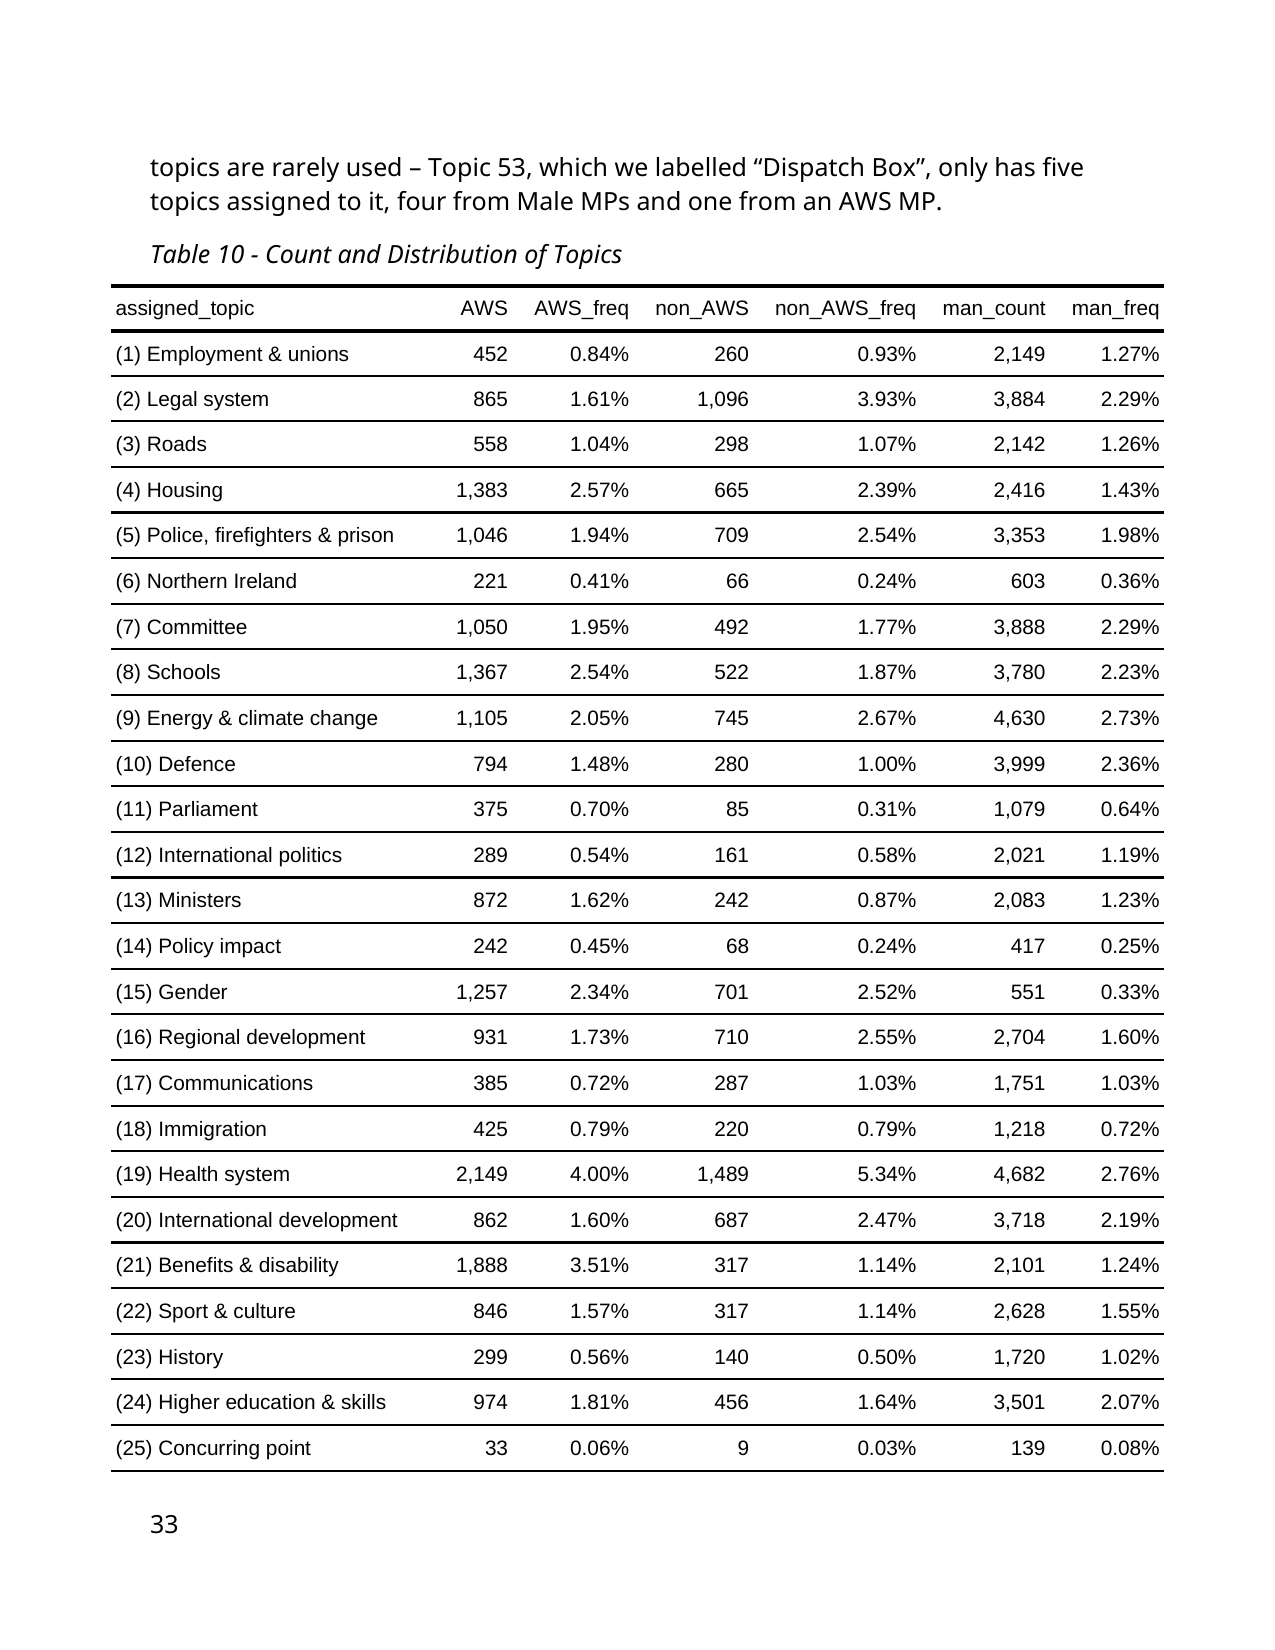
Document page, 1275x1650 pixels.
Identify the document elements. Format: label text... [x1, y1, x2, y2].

table_cell 1.60% [512, 1198, 633, 1241]
table_cell 0.72% [1050, 1107, 1164, 1150]
table_cell 2.54% [512, 650, 633, 694]
table_cell 1.61% [512, 377, 633, 420]
table_cell (23) History [111, 1335, 434, 1378]
table_cell 1.26% [1050, 422, 1164, 466]
table_cell 0.03% [753, 1426, 920, 1469]
table_cell 0.79% [512, 1107, 633, 1150]
table_cell 2.23% [1050, 650, 1164, 694]
table_cell 280 [633, 742, 753, 785]
table_cell 709 [633, 514, 753, 557]
table_header man_count [920, 288, 1049, 329]
table_cell 161 [633, 833, 753, 876]
table_cell (25) Concurring point [111, 1426, 434, 1469]
table_cell 0.50% [753, 1335, 920, 1378]
table_header non_AWS_freq [753, 288, 920, 329]
table_cell 0.25% [1050, 924, 1164, 968]
table_cell 139 [920, 1426, 1049, 1469]
table_cell 0.36% [1050, 559, 1164, 603]
table_cell 0.06% [512, 1426, 633, 1469]
table_cell 3,718 [920, 1198, 1049, 1241]
table_cell (22) Sport & culture [111, 1289, 434, 1333]
table_cell 1,079 [920, 787, 1049, 831]
table_cell 425 [434, 1107, 512, 1150]
table_cell 2.47% [753, 1198, 920, 1241]
table_cell 4,630 [920, 696, 1049, 739]
table_cell 85 [633, 787, 753, 831]
table_cell 3,888 [920, 605, 1049, 648]
table_cell 0.54% [512, 833, 633, 876]
table_cell 2.29% [1050, 605, 1164, 648]
table_cell 4.00% [512, 1152, 633, 1196]
table_cell 2.54% [753, 514, 920, 557]
table_cell 1.48% [512, 742, 633, 785]
table_cell 3,884 [920, 377, 1049, 420]
table_cell 1,888 [434, 1244, 512, 1287]
table_cell 3.51% [512, 1244, 633, 1287]
table_cell 417 [920, 924, 1049, 968]
table_cell 1.07% [753, 422, 920, 466]
table_cell (10) Defence [111, 742, 434, 785]
table_cell 794 [434, 742, 512, 785]
table_cell 3,999 [920, 742, 1049, 785]
table_cell 1.95% [512, 605, 633, 648]
table_cell 1.64% [753, 1380, 920, 1424]
table_cell 2.76% [1050, 1152, 1164, 1196]
table_cell 2.07% [1050, 1380, 1164, 1424]
table_cell (9) Energy & climate change [111, 696, 434, 739]
table_cell 1.55% [1050, 1289, 1164, 1333]
table_cell 2,142 [920, 422, 1049, 466]
table_cell 2.55% [753, 1015, 920, 1059]
table_cell 1,096 [633, 377, 753, 420]
table_header AWS [434, 288, 512, 329]
table_cell 317 [633, 1289, 753, 1333]
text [150, 150, 1125, 218]
table_cell 1,218 [920, 1107, 1049, 1150]
table_cell (24) Higher education & skills [111, 1380, 434, 1424]
table_cell 1,050 [434, 605, 512, 648]
table_cell 3,501 [920, 1380, 1049, 1424]
table_cell 2.29% [1050, 377, 1164, 420]
table_cell 872 [434, 879, 512, 922]
table_cell (8) Schools [111, 650, 434, 694]
table_cell 2.52% [753, 970, 920, 1013]
table_cell 220 [633, 1107, 753, 1150]
table_cell 0.79% [753, 1107, 920, 1150]
table_cell 710 [633, 1015, 753, 1059]
table_cell (5) Police, firefighters & prison [111, 514, 434, 557]
table_cell 2.19% [1050, 1198, 1164, 1241]
table_cell 2.73% [1050, 696, 1164, 739]
table_cell 603 [920, 559, 1049, 603]
table_cell 4,682 [920, 1152, 1049, 1196]
table_cell 289 [434, 833, 512, 876]
table_cell 1,046 [434, 514, 512, 557]
table_cell 0.93% [753, 333, 920, 374]
table_cell 862 [434, 1198, 512, 1241]
table_cell 1.81% [512, 1380, 633, 1424]
table_cell 0.58% [753, 833, 920, 876]
table_cell 2,101 [920, 1244, 1049, 1287]
table_cell 1.03% [753, 1061, 920, 1104]
table_cell 974 [434, 1380, 512, 1424]
table_cell 665 [633, 468, 753, 511]
table_cell (12) International politics [111, 833, 434, 876]
table_cell 1,751 [920, 1061, 1049, 1104]
table_cell 522 [633, 650, 753, 694]
table_cell 0.70% [512, 787, 633, 831]
table_cell 68 [633, 924, 753, 968]
table_cell 558 [434, 422, 512, 466]
table_cell (13) Ministers [111, 879, 434, 922]
table_cell 66 [633, 559, 753, 603]
table_cell 2,416 [920, 468, 1049, 511]
text Table 10 - Count and Distribution of Topics [150, 237, 1125, 271]
table_cell 0.31% [753, 787, 920, 831]
table_cell 2.39% [753, 468, 920, 511]
table_cell 0.24% [753, 559, 920, 603]
table_cell 1,105 [434, 696, 512, 739]
table_cell 9 [633, 1426, 753, 1469]
table_cell (21) Benefits & disability [111, 1244, 434, 1287]
table_cell 3,780 [920, 650, 1049, 694]
table_cell 1.14% [753, 1244, 920, 1287]
table_cell 2.57% [512, 468, 633, 511]
table_cell 1.00% [753, 742, 920, 785]
table_cell 242 [633, 879, 753, 922]
table_cell 1,367 [434, 650, 512, 694]
table_cell (1) Employment & unions [111, 333, 434, 374]
table_cell 456 [633, 1380, 753, 1424]
table_cell 687 [633, 1198, 753, 1241]
table_cell 846 [434, 1289, 512, 1333]
table_cell 2.36% [1050, 742, 1164, 785]
table_cell 1.87% [753, 650, 920, 694]
table_cell 385 [434, 1061, 512, 1104]
table_cell 1.19% [1050, 833, 1164, 876]
table_cell 3.93% [753, 377, 920, 420]
table_cell (7) Committee [111, 605, 434, 648]
table_cell 931 [434, 1015, 512, 1059]
table_cell (3) Roads [111, 422, 434, 466]
table_cell 221 [434, 559, 512, 603]
table_cell 1.03% [1050, 1061, 1164, 1104]
table_header man_freq [1050, 288, 1164, 329]
table_cell (4) Housing [111, 468, 434, 511]
table_header assigned_topic [111, 288, 434, 329]
table_cell 1,383 [434, 468, 512, 511]
table_cell 1.14% [753, 1289, 920, 1333]
table_cell 1.77% [753, 605, 920, 648]
table_cell 2.67% [753, 696, 920, 739]
table_cell 1.24% [1050, 1244, 1164, 1287]
table_cell 0.33% [1050, 970, 1164, 1013]
table_cell 2.34% [512, 970, 633, 1013]
table_cell 0.08% [1050, 1426, 1164, 1469]
table_cell (2) Legal system [111, 377, 434, 420]
table_cell 375 [434, 787, 512, 831]
table_cell 1.62% [512, 879, 633, 922]
table_cell 1.98% [1050, 514, 1164, 557]
table_cell 1,489 [633, 1152, 753, 1196]
table_cell 0.41% [512, 559, 633, 603]
table_cell 701 [633, 970, 753, 1013]
table_cell 3,353 [920, 514, 1049, 557]
table_cell 865 [434, 377, 512, 420]
table_cell 1,720 [920, 1335, 1049, 1378]
table_cell 2,021 [920, 833, 1049, 876]
table_cell (19) Health system [111, 1152, 434, 1196]
table_cell (6) Northern Ireland [111, 559, 434, 603]
table_cell 1.27% [1050, 333, 1164, 374]
table_cell 1.73% [512, 1015, 633, 1059]
table_cell 287 [633, 1061, 753, 1104]
table_cell 551 [920, 970, 1049, 1013]
table_cell 260 [633, 333, 753, 374]
table_cell 2,149 [920, 333, 1049, 374]
table_cell 1.04% [512, 422, 633, 466]
table_cell 2,628 [920, 1289, 1049, 1333]
table_cell 2,704 [920, 1015, 1049, 1059]
table_cell (11) Parliament [111, 787, 434, 831]
table_cell 1,257 [434, 970, 512, 1013]
table_cell 452 [434, 333, 512, 374]
table_cell (20) International development [111, 1198, 434, 1241]
table_cell 1.02% [1050, 1335, 1164, 1378]
table_cell 0.24% [753, 924, 920, 968]
table_cell 298 [633, 422, 753, 466]
table_cell 1.43% [1050, 468, 1164, 511]
table_cell 140 [633, 1335, 753, 1378]
table_cell 492 [633, 605, 753, 648]
table_cell 745 [633, 696, 753, 739]
table_cell 0.84% [512, 333, 633, 374]
table_header non_AWS [633, 288, 753, 329]
table_cell 2.05% [512, 696, 633, 739]
table_cell (17) Communications [111, 1061, 434, 1104]
table_cell (18) Immigration [111, 1107, 434, 1150]
table_cell 2,149 [434, 1152, 512, 1196]
table_cell 0.56% [512, 1335, 633, 1378]
table_cell 1.57% [512, 1289, 633, 1333]
table_cell (14) Policy impact [111, 924, 434, 968]
table_cell 2,083 [920, 879, 1049, 922]
table_cell 0.45% [512, 924, 633, 968]
table_cell 5.34% [753, 1152, 920, 1196]
table_cell (16) Regional development [111, 1015, 434, 1059]
table_cell 317 [633, 1244, 753, 1287]
table_cell 299 [434, 1335, 512, 1378]
table_cell 1.94% [512, 514, 633, 557]
table_cell 242 [434, 924, 512, 968]
table_header AWS_freq [512, 288, 633, 329]
table_cell 1.23% [1050, 879, 1164, 922]
table_cell 1.60% [1050, 1015, 1164, 1059]
table_cell 0.72% [512, 1061, 633, 1104]
table_cell 0.87% [753, 879, 920, 922]
table_cell (15) Gender [111, 970, 434, 1013]
table_cell 33 [434, 1426, 512, 1469]
table_cell 0.64% [1050, 787, 1164, 831]
